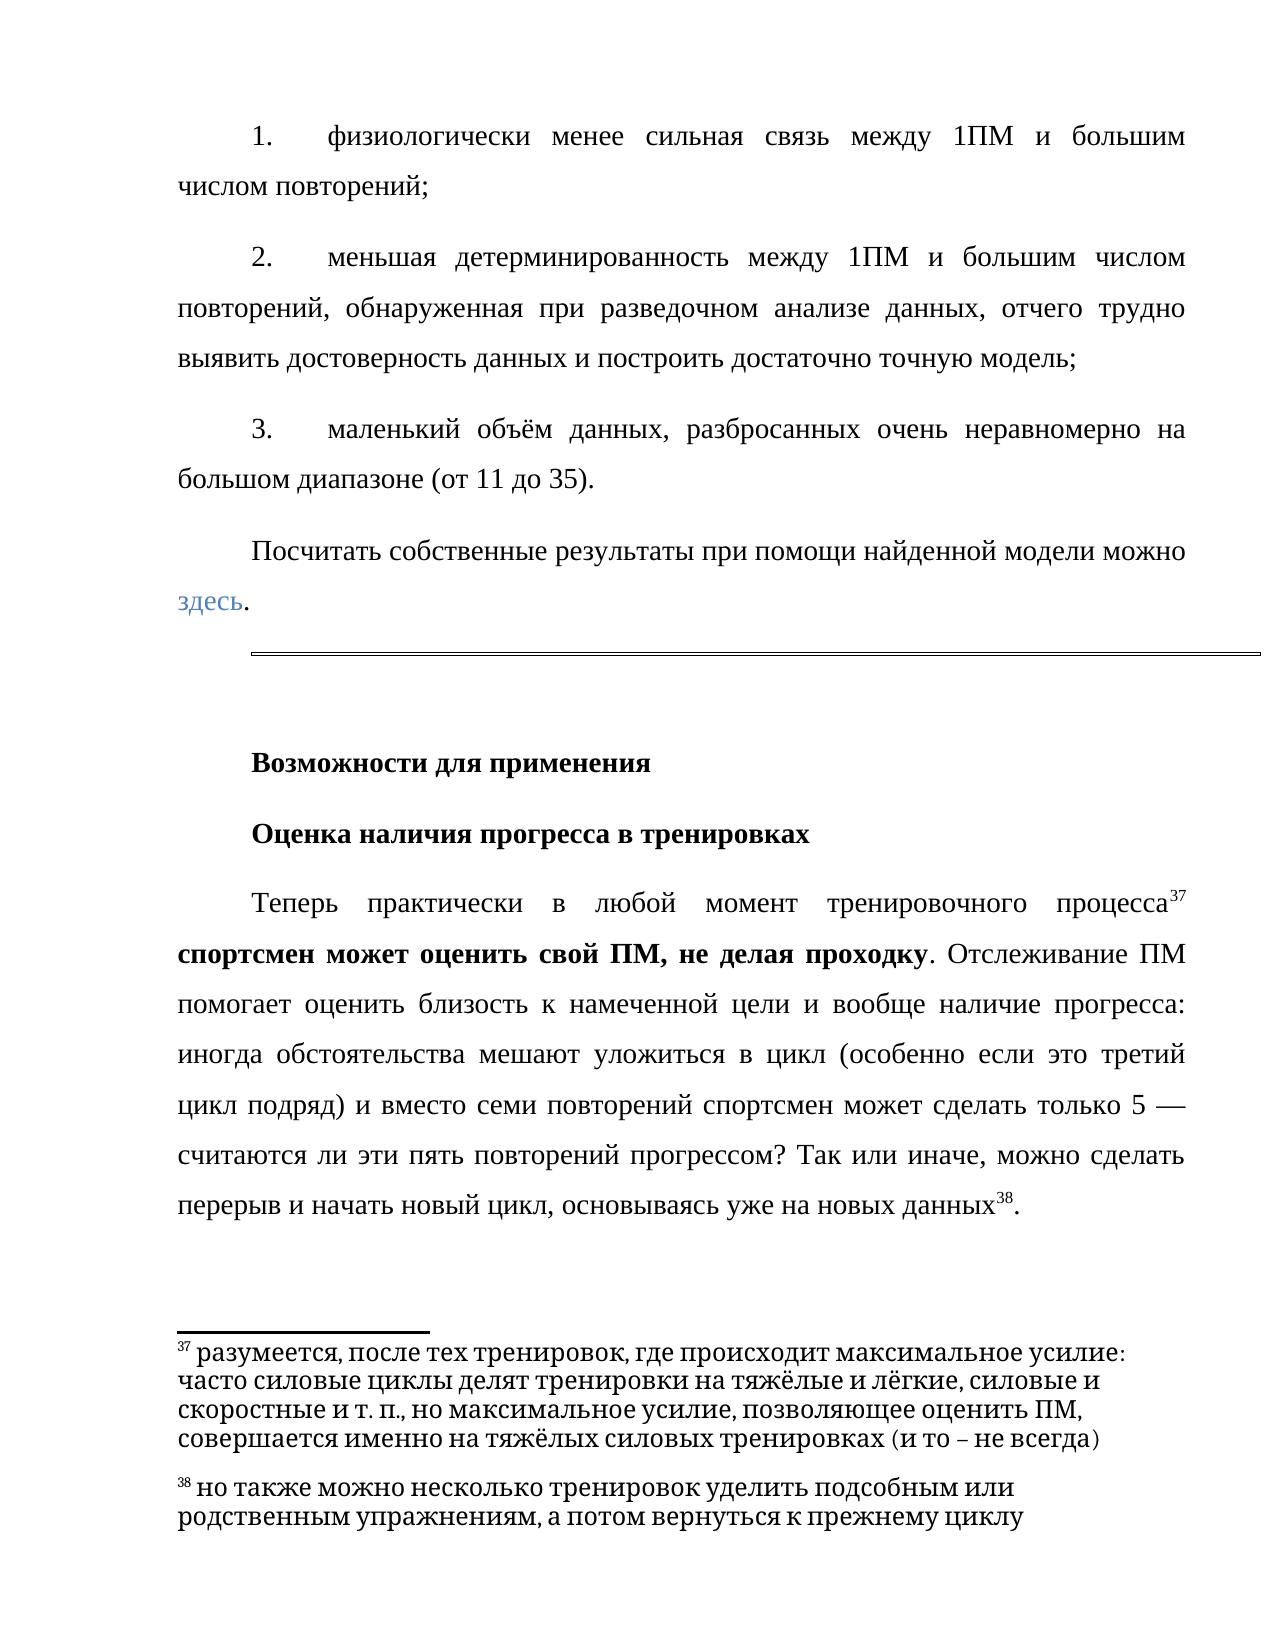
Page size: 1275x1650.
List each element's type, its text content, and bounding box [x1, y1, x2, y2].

list физиологически менее сильная связь между 1ПМ и большим числом повторений; [177, 118, 1186, 202]
list меньшая детерминированность между 1ПМ и большим числом повторений, обнаруженная при разведочном анализе данных, отчего трудно выявить достоверность данных и построить достаточно точную модель; [177, 239, 1186, 374]
subtitle Оценка наличия прогресса в тренировках [177, 816, 1186, 850]
text Теперь практически в любой момент тренировочного процесса спортсмен может оценить свой ПМ, не делая проходку. Отслеживание ПМ помогает оценить близость к намеченной цели и вообще наличие прогресса: иногда обстоятельства мешают уложиться в цикл (особенно если это третий цикл подряд) и вместо семи повторений спортсмен может сделать только 5 — считаются ли эти пять повторений прогрессом? Так или иначе, можно сделать перерыв и начать новый цикл, основываясь уже на новых данных. [177, 886, 1186, 1221]
list маленький объём данных, разбросанных очень неравномерно на большом диапазоне (от 11 до 35). [177, 411, 1186, 495]
text Посчитать собственные результаты при помощи найденной модели можно здесь. [177, 533, 1186, 617]
subtitle Возможности для применения [177, 745, 1186, 779]
